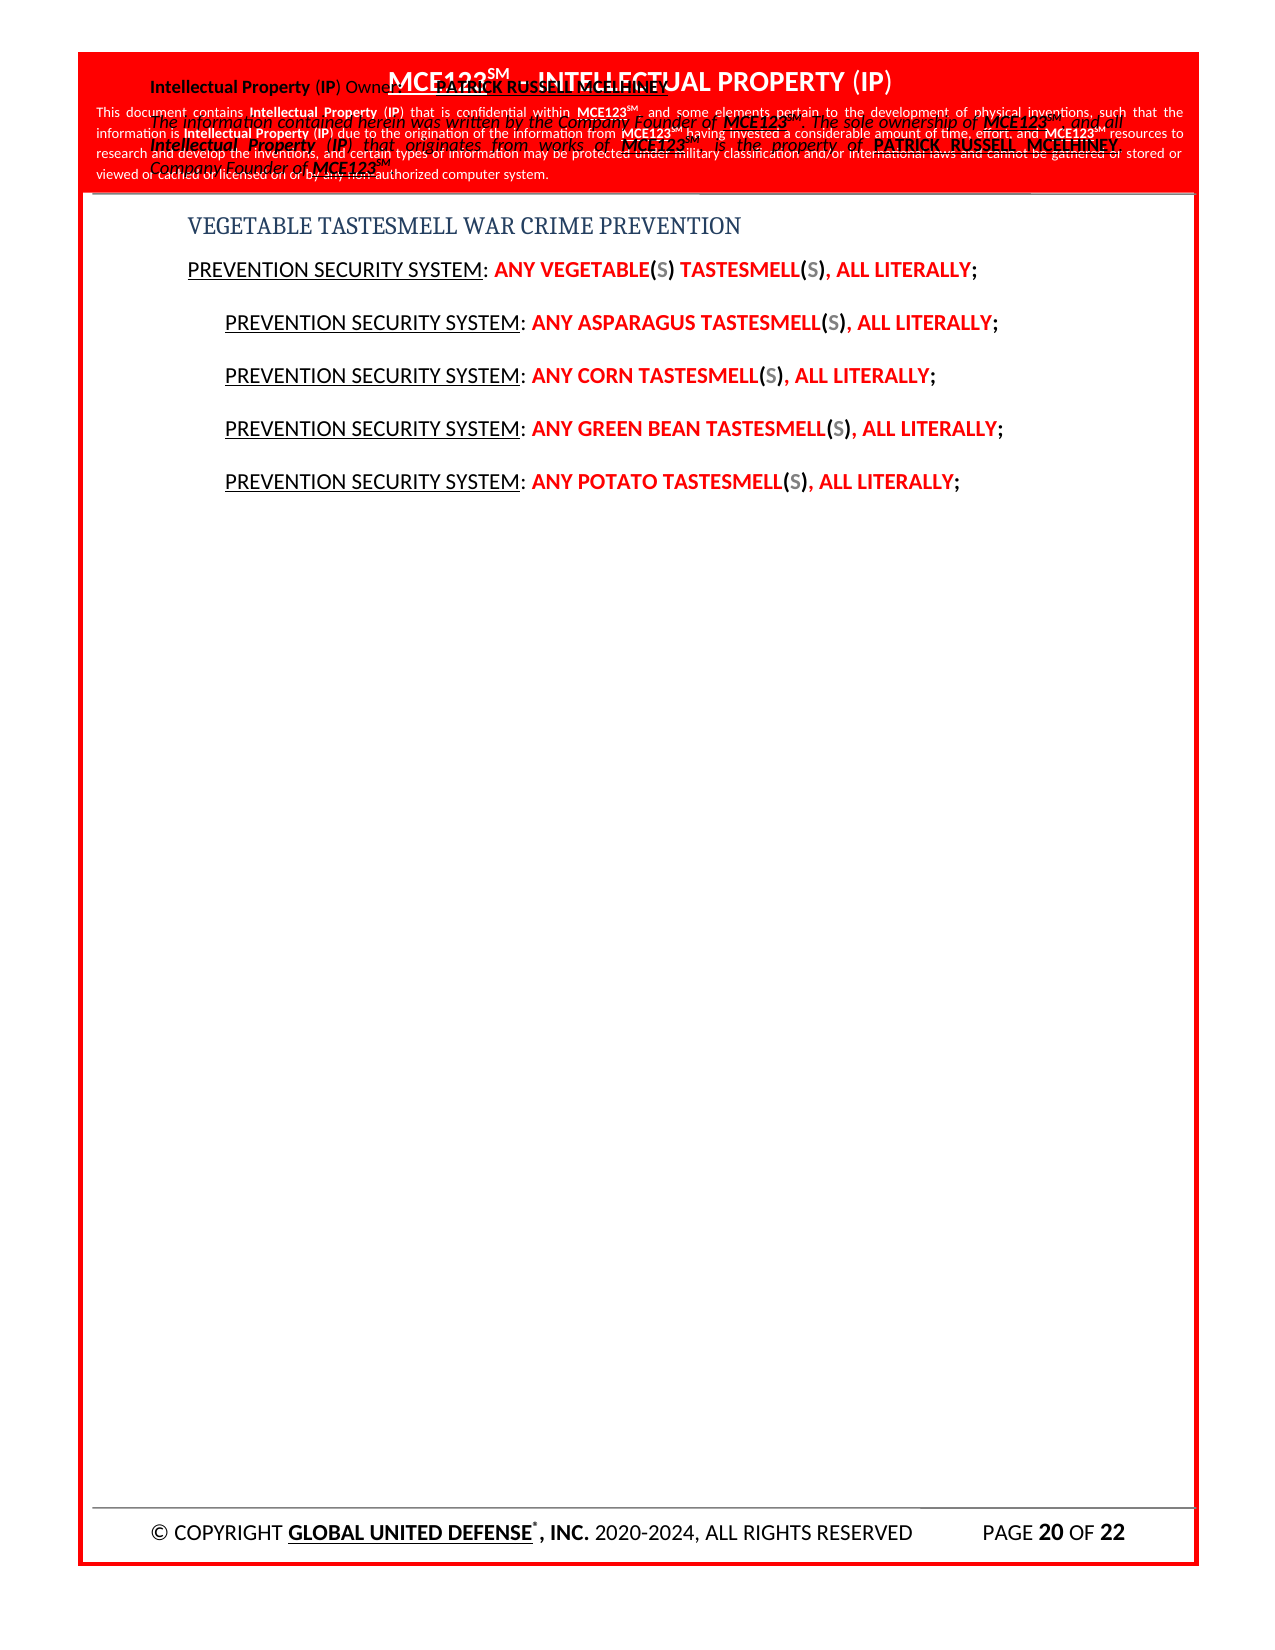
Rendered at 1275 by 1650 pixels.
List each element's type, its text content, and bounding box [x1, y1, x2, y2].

subtitle VEGETABLE TASTESMELL WAR CRIME PREVENTION [187, 212, 1125, 240]
text PREVENTION SECURITY SYSTEM: ANY GREEN BEAN TASTESMELL(S), ALL LITERALLY; [225, 414, 1125, 442]
text PREVENTION SECURITY SYSTEM: ANY ASPARAGUS TASTESMELL(S), ALL LITERALLY; [225, 308, 1125, 336]
text PREVENTION SECURITY SYSTEM: ANY CORN TASTESMELL(S), ALL LITERALLY; [225, 361, 1125, 389]
text PREVENTION SECURITY SYSTEM: ANY VEGETABLE(S) TASTESMELL(S), ALL LITERALLY; [187, 255, 1125, 283]
text PREVENTION SECURITY SYSTEM: ANY POTATO TASTESMELL(S), ALL LITERALLY; [225, 467, 1125, 495]
